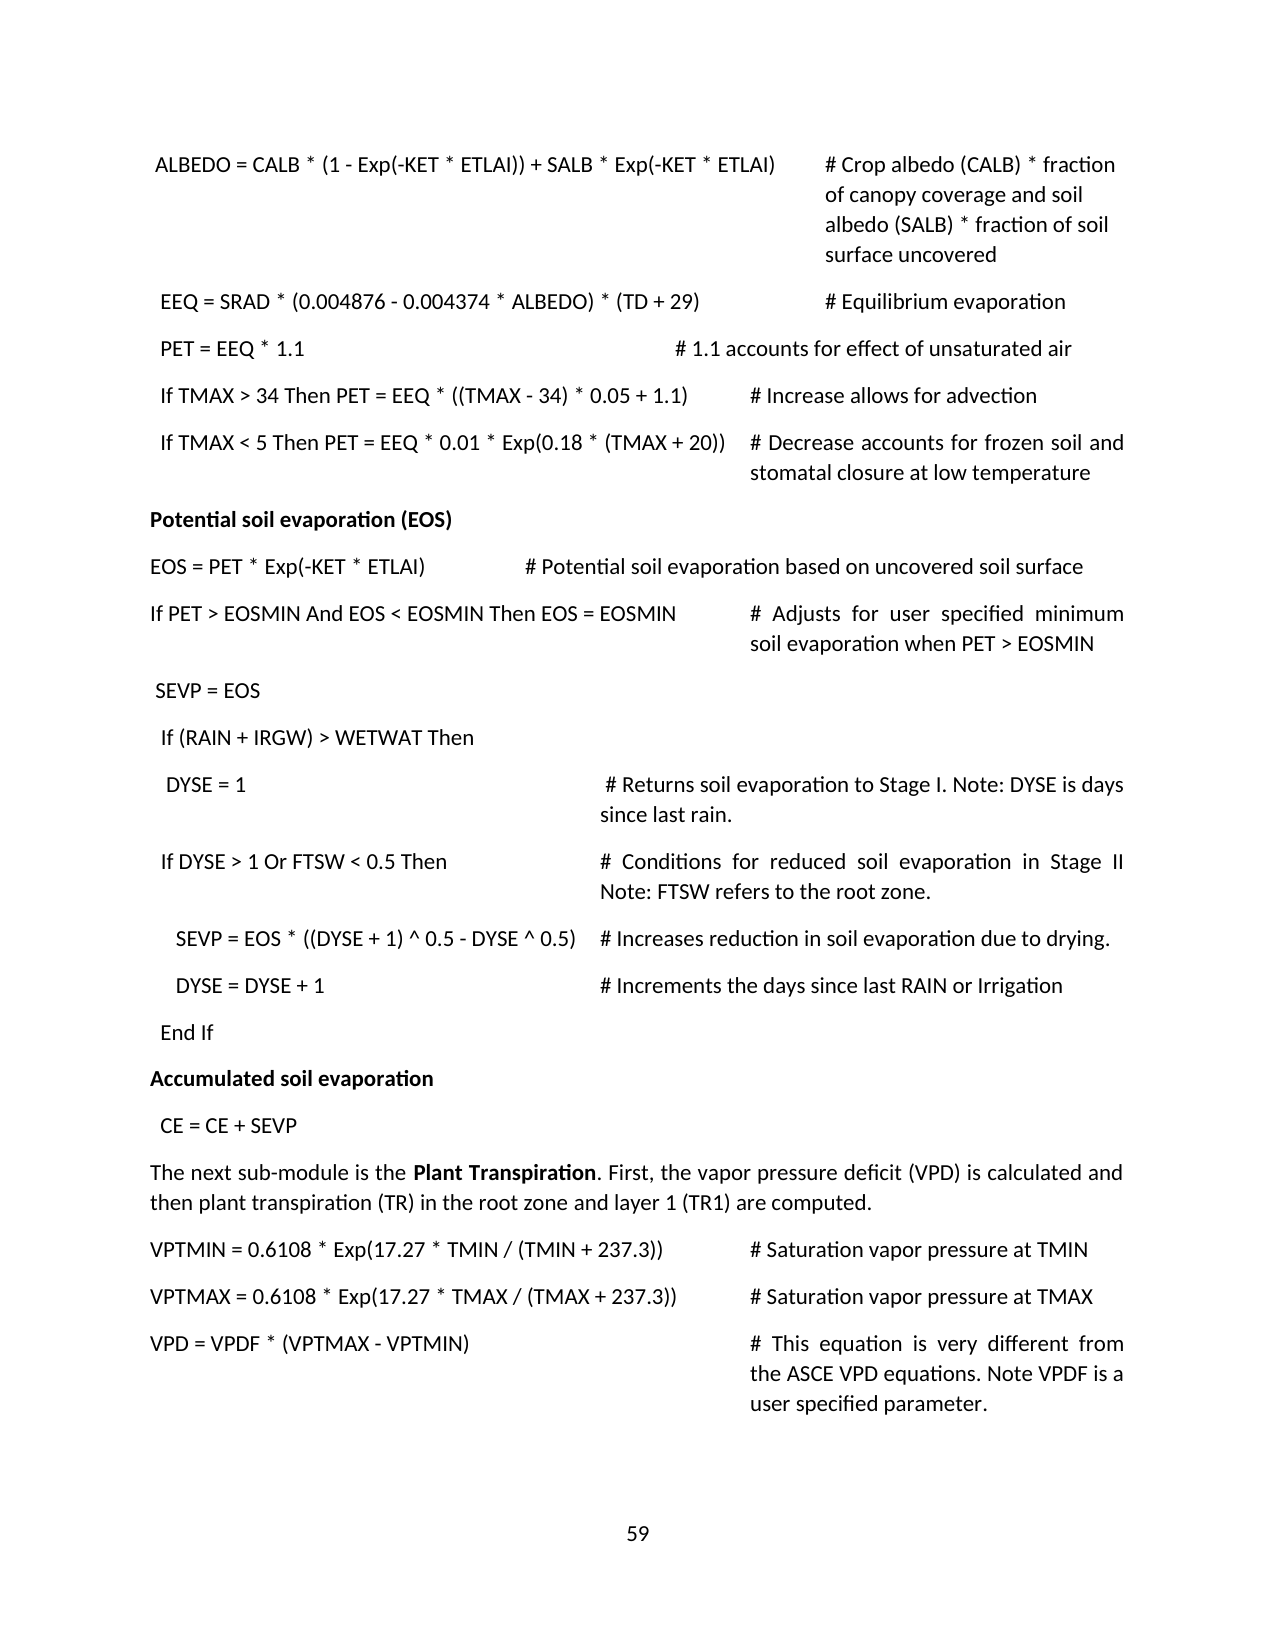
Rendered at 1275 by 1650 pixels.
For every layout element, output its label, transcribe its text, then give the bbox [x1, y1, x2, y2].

text If (RAIN + IRGW) > WETWAT Then [161, 723, 1125, 751]
text Potential soil evaporation (EOS) [150, 505, 1125, 533]
text VPTMAX = 0.6108 * Exp(17.27 * TMAX / (TMAX + 237.3)) # Saturation vapor pressure at TMAX [150, 1282, 1125, 1310]
text DYSE = 1 # Returns soil evaporation to Stage I. Note: DYSE is days since last rain. [161, 770, 1125, 828]
text SEVP = EOS * ((DYSE + 1) ^ 0.5 - DYSE ^ 0.5) # Increases reduction in soil evaporation due to drying. [150, 924, 1125, 952]
text CE = CE + SEVP [150, 1111, 1125, 1139]
text Accumulated soil evaporation [150, 1064, 1125, 1093]
text DYSE = DYSE + 1 # Increments the days since last RAIN or Irrigation [150, 971, 1125, 999]
text EOS = PET * Exp(-KET * ETLAI) # Potential soil evaporation based on uncovered soil surface [150, 552, 1125, 580]
text The next sub-module is the Plant Transpiration. First, the vapor pressure deficit (VPD) is calculated and then plant transpiration (TR) in the root zone and layer 1 (TR1) are computed. [150, 1158, 1125, 1217]
text End If [150, 1018, 1125, 1046]
text VPD = VPDF * (VPTMAX - VPTMIN) # This equation is very different from the ASCE VPD equations. Note VPDF is a user specified parameter. [150, 1329, 1125, 1418]
text If TMAX < 5 Then PET = EEQ * 0.01 * Exp(0.18 * (TMAX + 20)) # Decrease accounts for frozen soil and stomatal closure at low temperature [150, 428, 1125, 486]
text If PET > EOSMIN And EOS < EOSMIN Then EOS = EOSMIN # Adjusts for user specified minimum soil evaporation when PET > EOSMIN [150, 599, 1125, 657]
text EEQ = SRAD * (0.004876 - 0.004374 * ALBEDO) * (TD + 29) # Equilibrium evaporation [150, 287, 1125, 316]
text SEVP = EOS [150, 676, 1125, 704]
text PET = EEQ * 1.1 # 1.1 accounts for effect of unsaturated air [150, 334, 1125, 362]
text VPTMIN = 0.6108 * Exp(17.27 * TMIN / (TMIN + 237.3)) # Saturation vapor pressure at TMIN [150, 1235, 1125, 1263]
text If TMAX > 34 Then PET = EEQ * ((TMAX - 34) * 0.05 + 1.1) # Increase allows for advection [150, 381, 1125, 409]
text If DYSE > 1 Or FTSW < 0.5 Then # Conditions for reduced soil evaporation in Stage II Note: FTSW refers to the root zone. [161, 847, 1125, 905]
text ALBEDO = CALB * (1 - Exp(-KET * ETLAI)) + SALB * Exp(-KET * ETLAI) # Crop albedo (CALB) * fraction of canopy coverage and soil albedo (SALB) * fraction of soil surface uncovered [155, 150, 1125, 269]
